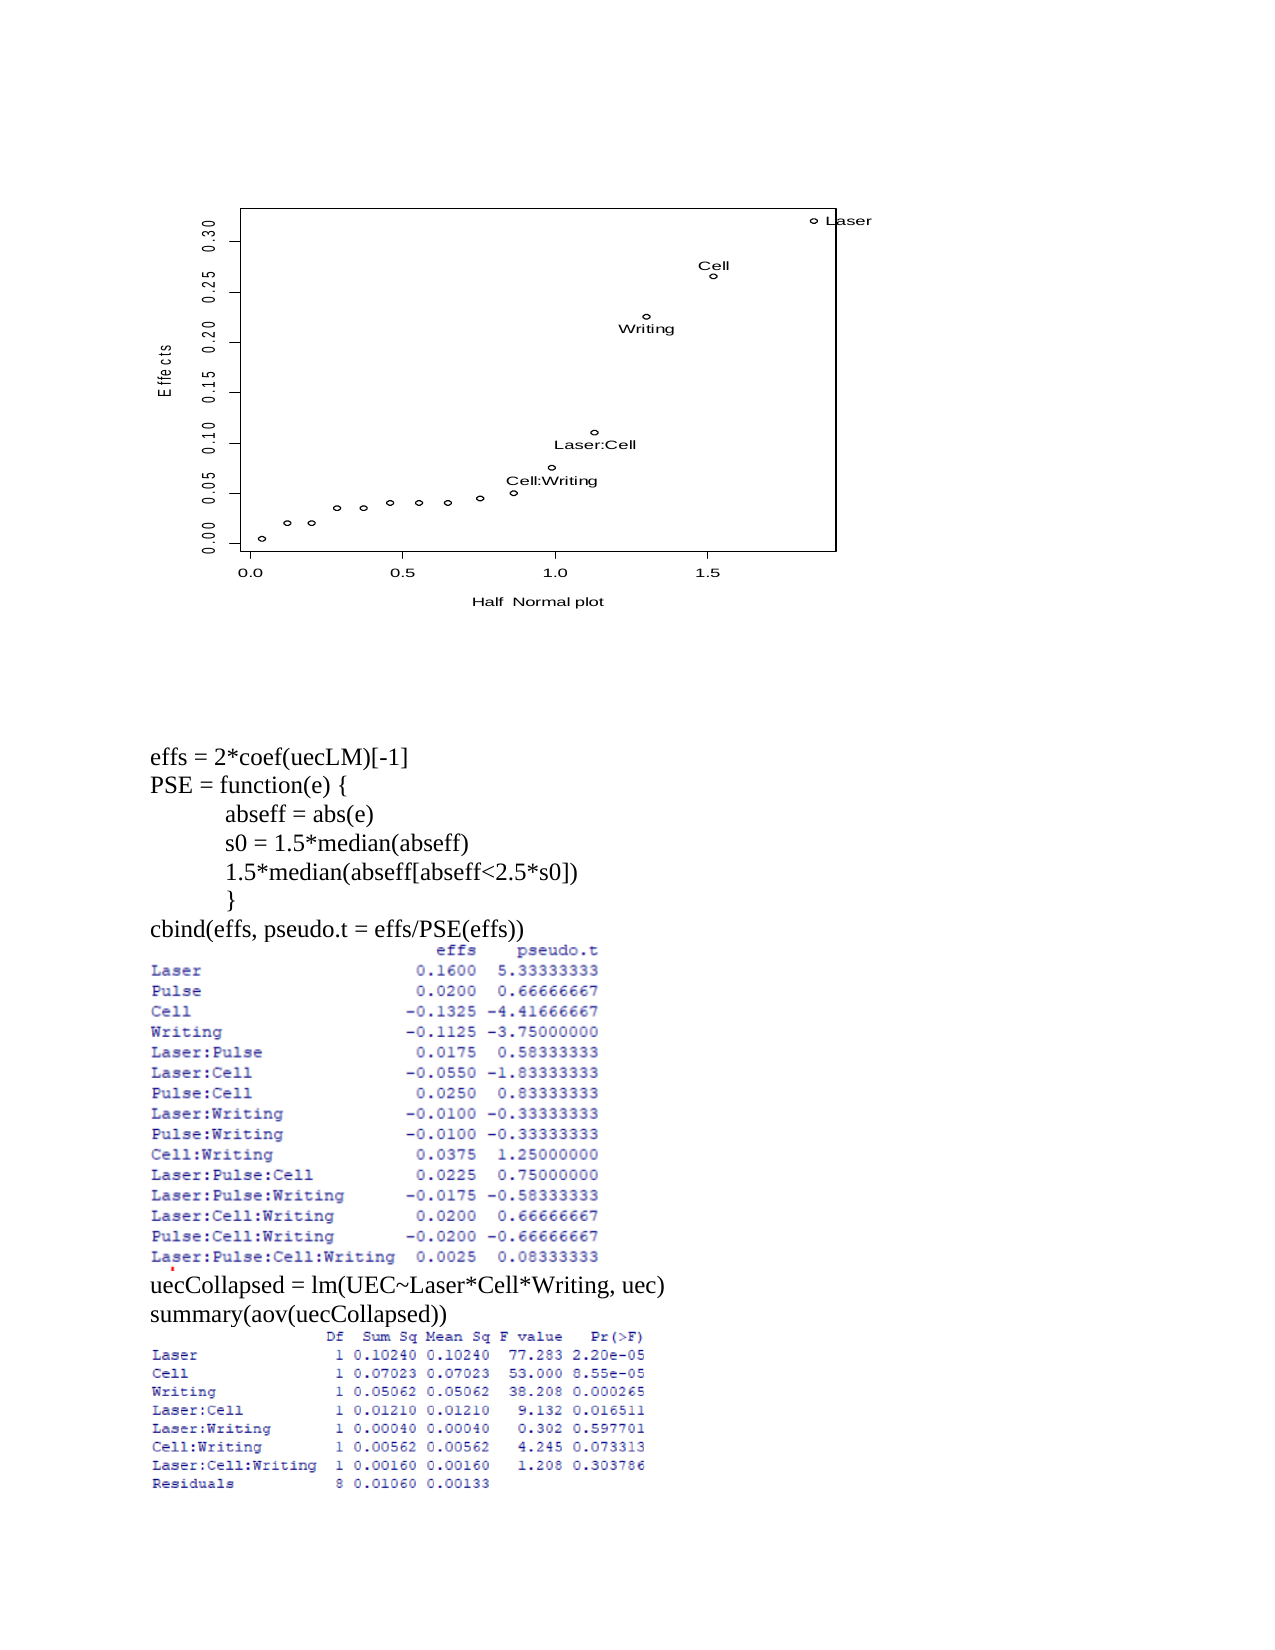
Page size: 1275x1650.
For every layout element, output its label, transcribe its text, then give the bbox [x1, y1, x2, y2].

text } [150, 885, 1125, 914]
text cbind(effs, pseudo.t = effs/PSE(effs)) [150, 914, 1125, 943]
text 1.5*median(abseff[abseff<2.5*s0]) [150, 857, 1125, 885]
text effs = 2*coef(uecLM)[-1] [150, 742, 1125, 770]
text uecCollapsed = lm(UEC~Laser*Cell*Writing, uec) [150, 1270, 1125, 1299]
text s0 = 1.5*median(abseff) [150, 828, 1125, 857]
picture [150, 1327, 654, 1497]
text abseff = abs(e) [150, 799, 1125, 828]
text summary(aov(uecCollapsed)) [150, 1299, 1125, 1328]
text PSE = function(e) { [150, 770, 1125, 799]
picture [150, 942, 614, 1271]
